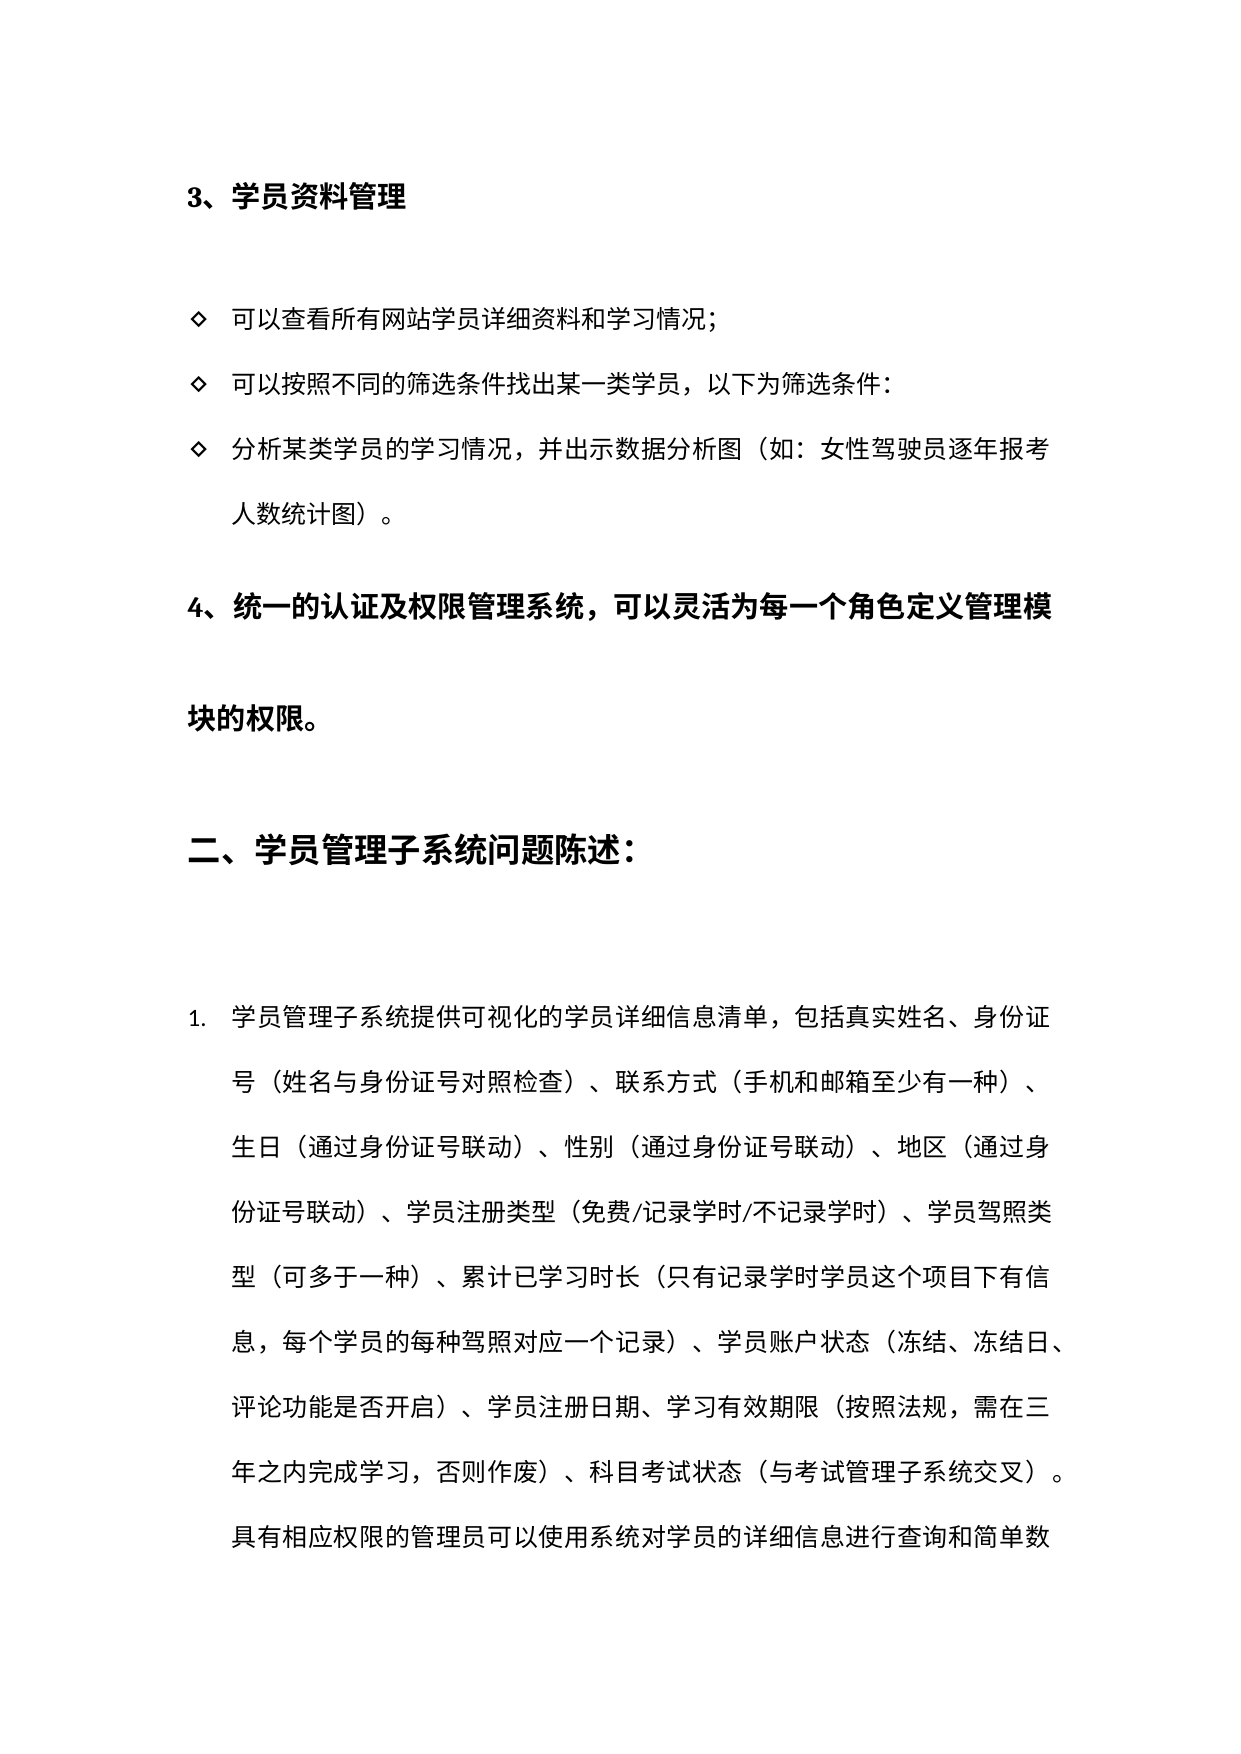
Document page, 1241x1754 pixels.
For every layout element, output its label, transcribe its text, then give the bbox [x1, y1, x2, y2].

subtitle 4、统一的认证及权限管理系统，可以灵活为每一个角色定义管理模块的权限。 [187, 572, 1053, 749]
list 分析某类学员的学习情况，并出示数据分析图（如：女性驾驶员逐年报考人数统计图）。 [187, 415, 1053, 545]
subtitle 3、学员资料管理 [187, 162, 1053, 227]
list 可以按照不同的筛选条件找出某一类学员，以下为筛选条件： [187, 350, 1053, 415]
list 可以查看所有网站学员详细资料和学习情况； [187, 285, 1053, 350]
subtitle 二、学员管理子系统问题陈述： [187, 816, 1053, 881]
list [187, 983, 1053, 1568]
